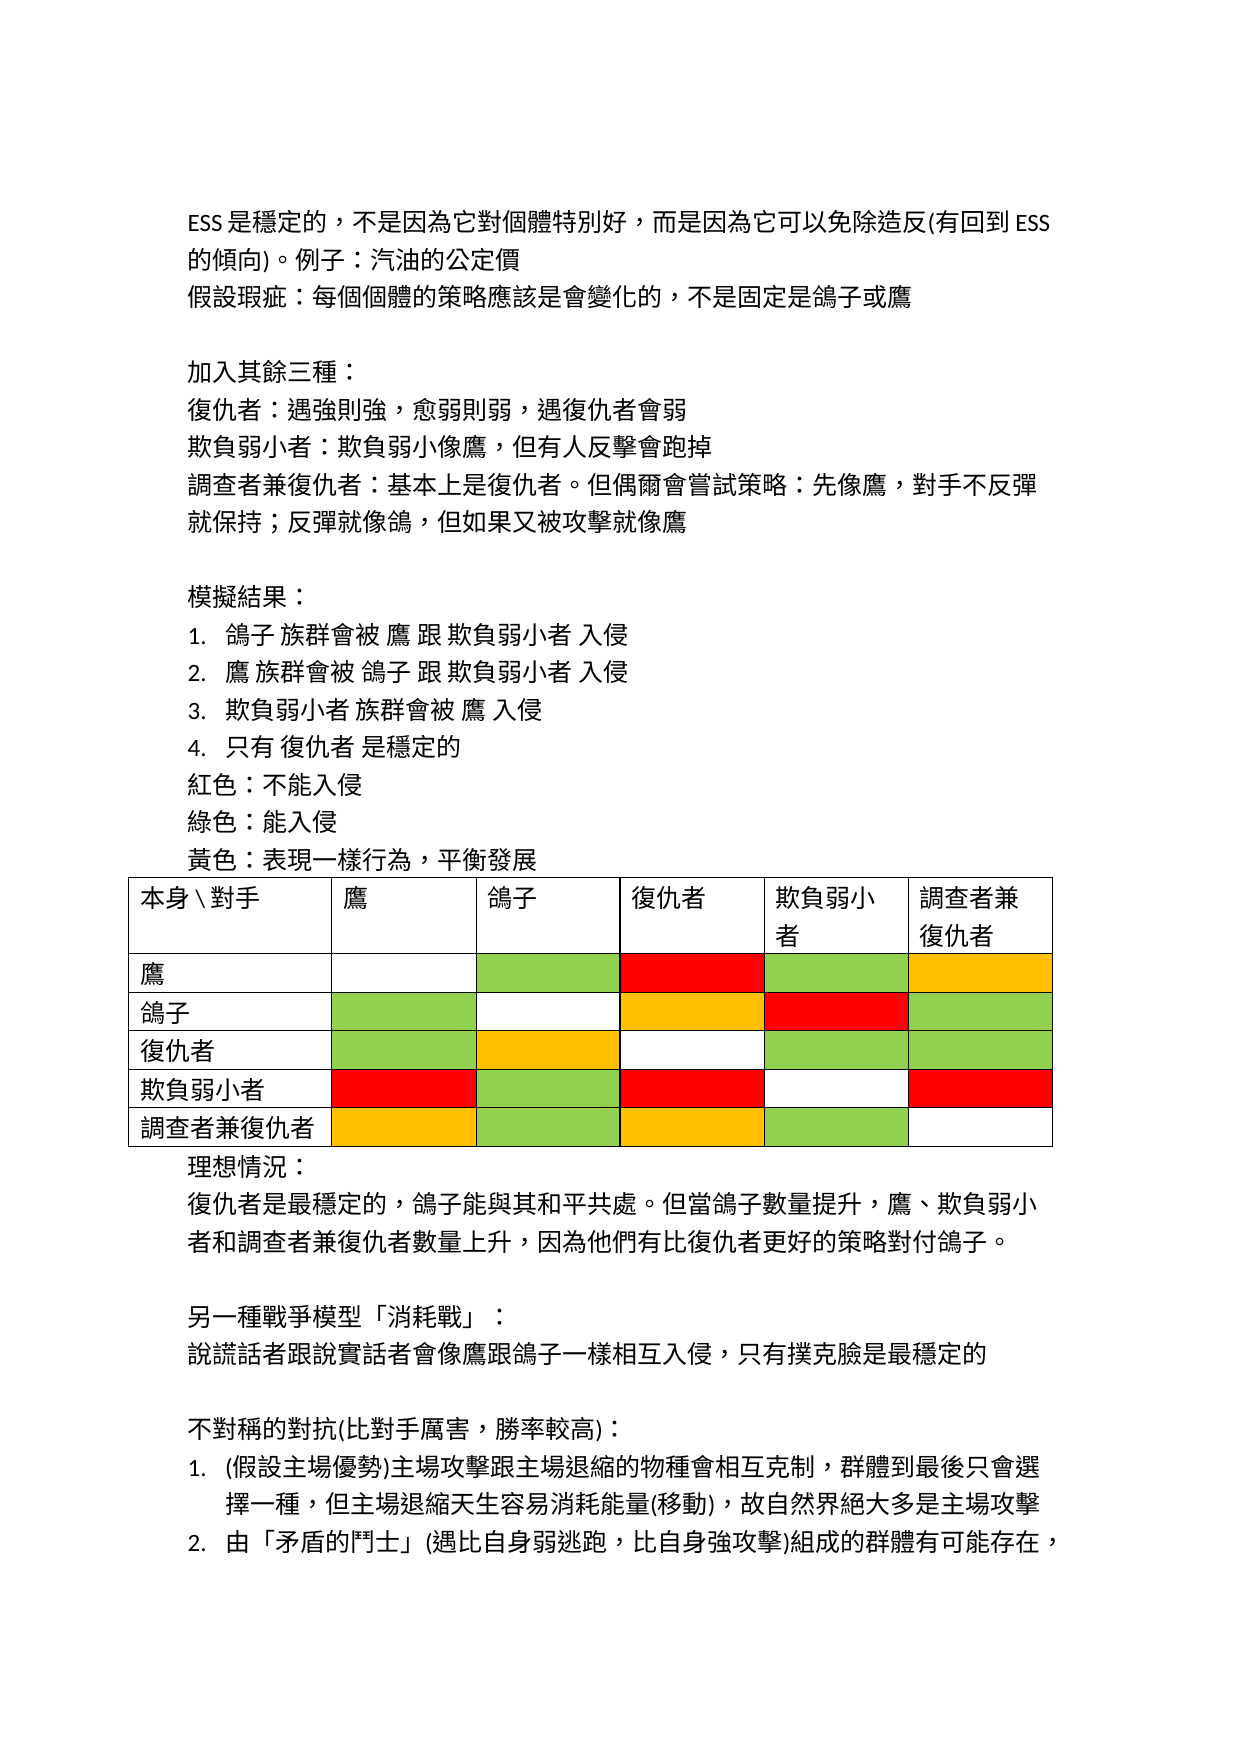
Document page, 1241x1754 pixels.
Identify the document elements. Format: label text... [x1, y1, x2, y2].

table_cell [477, 1070, 619, 1107]
table_cell 鴿子 [129, 993, 331, 1030]
table_cell [477, 1031, 619, 1069]
table_cell [765, 1108, 908, 1146]
table_cell [765, 1031, 908, 1069]
table_cell [909, 993, 1052, 1030]
text 紅色：不能入侵 [187, 764, 1053, 802]
list 鴿子 族群會被 鷹 跟 欺負弱小者 入侵 [187, 614, 1053, 652]
table_cell [765, 1070, 908, 1107]
table_header 調查者兼復仇者 [909, 878, 1052, 953]
table_cell [332, 1031, 476, 1069]
table_cell [909, 1070, 1052, 1107]
text 欺負弱小者：欺負弱小像鷹，但有人反擊會跑掉 [187, 427, 1053, 464]
text 復仇者是最穩定的，鴿子能與其和平共處。但當鴿子數量提升，鷹、欺負弱小者和調查者兼復仇者數量上升，因為他們有比復仇者更好的策略對付鴿子。 [187, 1184, 1053, 1259]
text 調查者兼復仇者：基本上是復仇者。但偶爾會嘗試策略：先像鷹，對手不反彈就保持；反彈就像鴿，但如果又被攻擊就像鷹 [187, 464, 1053, 539]
text 黃色：表現一樣行為，平衡發展 [187, 839, 1053, 877]
text 綠色：能入侵 [187, 802, 1053, 839]
text 假設瑕疵：每個個體的策略應該是會變化的，不是固定是鴿子或鷹 [187, 277, 1053, 314]
table_cell [765, 954, 908, 992]
table_cell [909, 954, 1052, 992]
table_cell [332, 993, 476, 1030]
text ESS是穩定的，不是因為它對個體特別好，而是因為它可以免除造反(有回到ESS的傾向)。例子：汽油的公定價 [187, 202, 1053, 277]
table_cell [621, 954, 764, 992]
table_header 欺負弱小者 [765, 878, 908, 953]
text 加入其餘三種： [187, 352, 1053, 389]
table_cell [332, 1070, 476, 1107]
text 模擬結果： [187, 577, 1053, 614]
table_cell [621, 993, 764, 1030]
table_cell [909, 1108, 1052, 1146]
list (假設主場優勢)主場攻擊跟主場退縮的物種會相互克制，群體到最後只會選擇一種，但主場退縮天生容易消耗能量(移動)，故自然界絕大多是主場攻擊 [187, 1447, 1053, 1522]
list 鷹 族群會被 鴿子 跟 欺負弱小者 入侵 [187, 652, 1053, 689]
list 只有 復仇者 是穩定的 [187, 727, 1053, 764]
table_header 本身 \ 對手 [129, 878, 331, 953]
list 由「矛盾的鬥士」(遇比自身弱逃跑，比自身強攻擊)組成的群體有可能存在，因為當「矛盾的鬥士」數量超過半數以上時，「明智的鬥士」會因為太常進行爭鬥而被驅逐(local maximum)。一旦「明智的鬥士」數量超過一定比例，族群就會不回頭的往明智的一方前進(global maximum) [187, 1522, 1053, 1559]
table_header 復仇者 [621, 878, 764, 953]
table_cell 欺負弱小者 [129, 1070, 331, 1107]
table_cell [477, 954, 619, 992]
table_cell 復仇者 [129, 1031, 331, 1069]
table_cell [621, 1108, 764, 1146]
table_cell 調查者兼復仇者 [129, 1108, 331, 1146]
table_cell [765, 993, 908, 1030]
table_cell [621, 1031, 764, 1069]
table_cell 鷹 [129, 954, 331, 992]
text 另一種戰爭模型「消耗戰」： [187, 1297, 1053, 1334]
table_cell [909, 1031, 1052, 1069]
table_header 鷹 [332, 878, 476, 953]
table_header 鴿子 [477, 878, 619, 953]
table_cell [332, 954, 476, 992]
list 欺負弱小者 族群會被 鷹 入侵 [187, 689, 1053, 727]
table_cell [477, 1108, 619, 1146]
table_cell [621, 1070, 764, 1107]
table_cell [332, 1108, 476, 1146]
text 復仇者：遇強則強，愈弱則弱，遇復仇者會弱 [187, 389, 1053, 427]
text 理想情況： [187, 1147, 1053, 1184]
text 說謊話者跟說實話者會像鷹跟鴿子一樣相互入侵，只有撲克臉是最穩定的 [187, 1334, 1053, 1372]
table_cell [477, 993, 619, 1030]
text 不對稱的對抗(比對手厲害，勝率較高)： [187, 1409, 1053, 1447]
